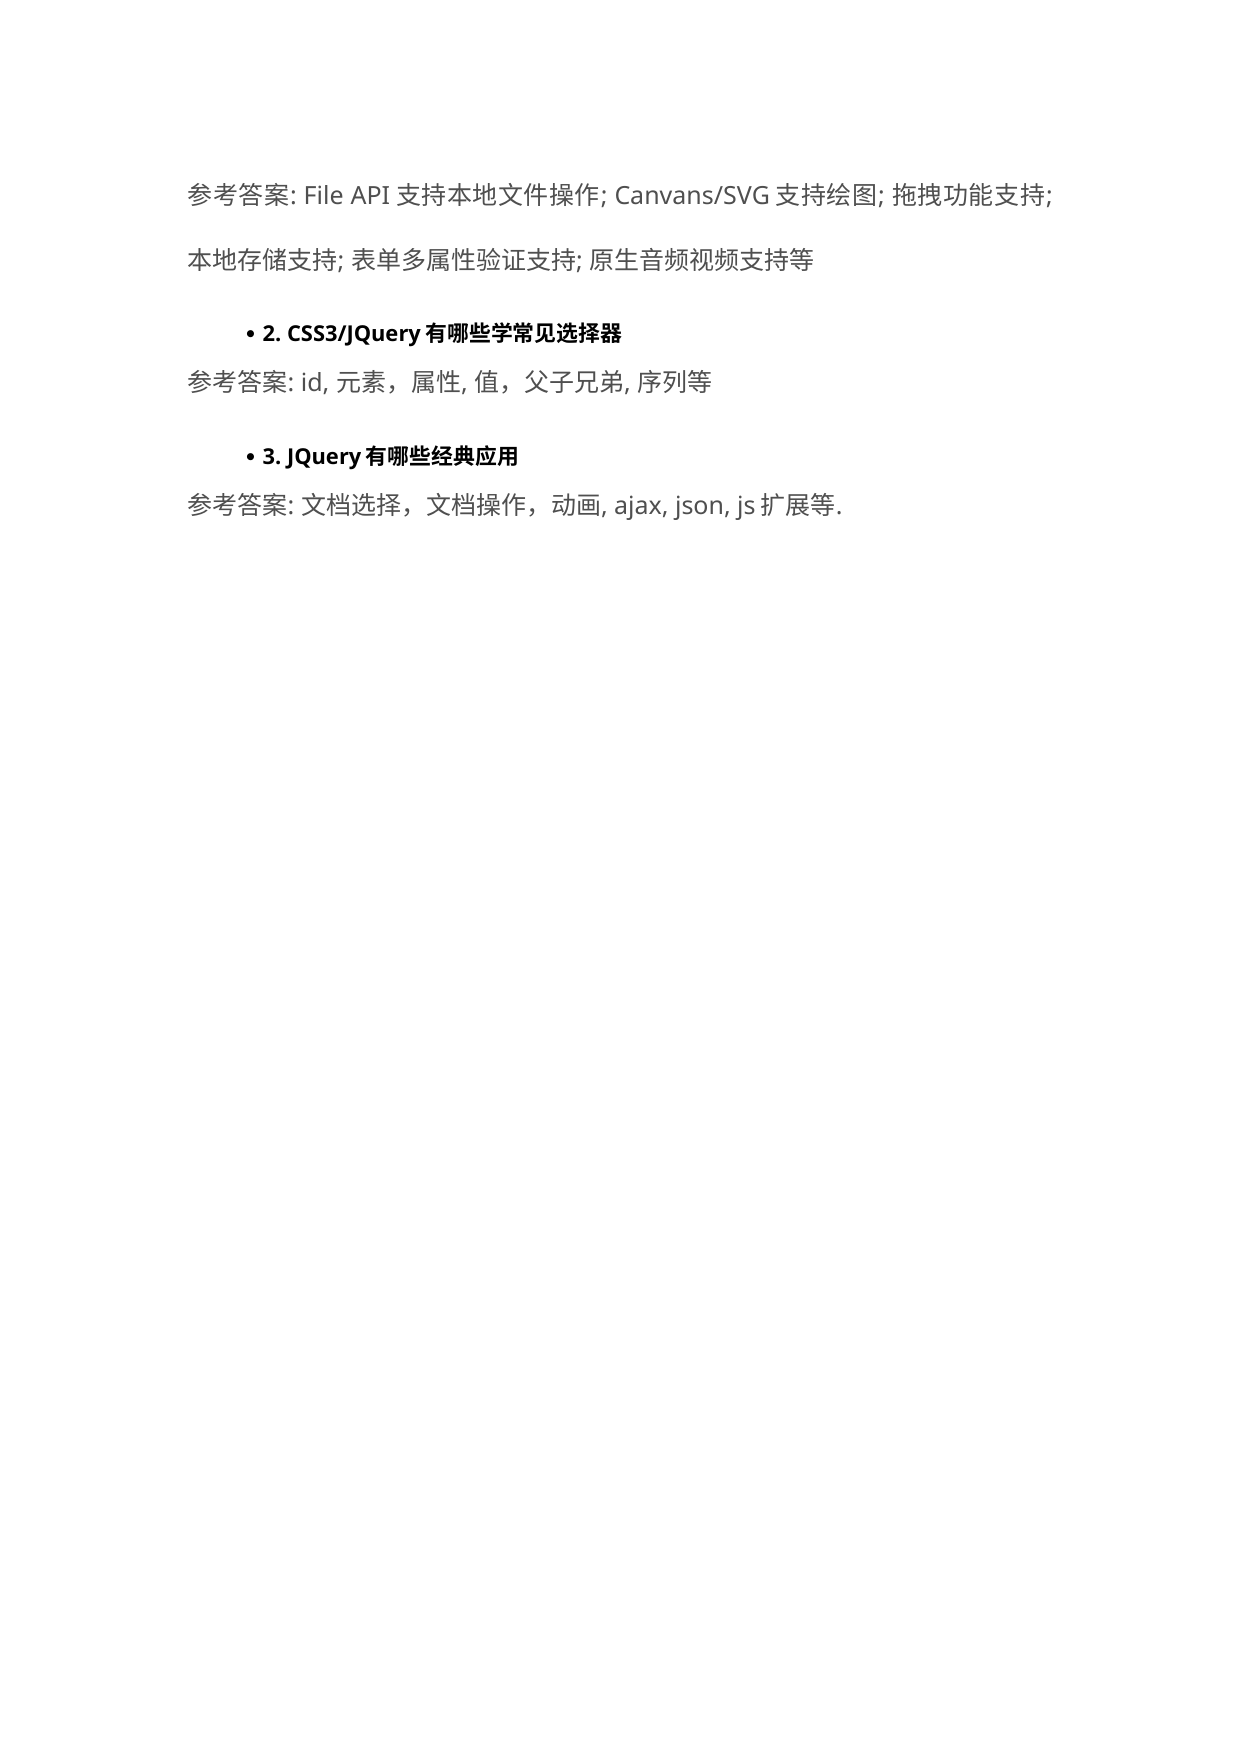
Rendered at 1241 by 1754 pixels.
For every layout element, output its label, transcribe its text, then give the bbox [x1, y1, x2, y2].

text 参考答案: 文档选择，文档操作，动画, ajax, json, js扩展等. [187, 472, 1053, 537]
text 参考答案: id, 元素，属性, 值，父子兄弟, 序列等 [187, 349, 1053, 414]
text 参考答案: File API支持本地文件操作; Canvans/SVG支持绘图; 拖拽功能支持; 本地存储支持; 表单多属性验证支持; 原生音频视频支持等 [187, 162, 1053, 292]
list 2. CSS3/JQuery有哪些学常见选择器 [247, 317, 1053, 349]
list 3. JQuery有哪些经典应用 [247, 439, 1053, 472]
